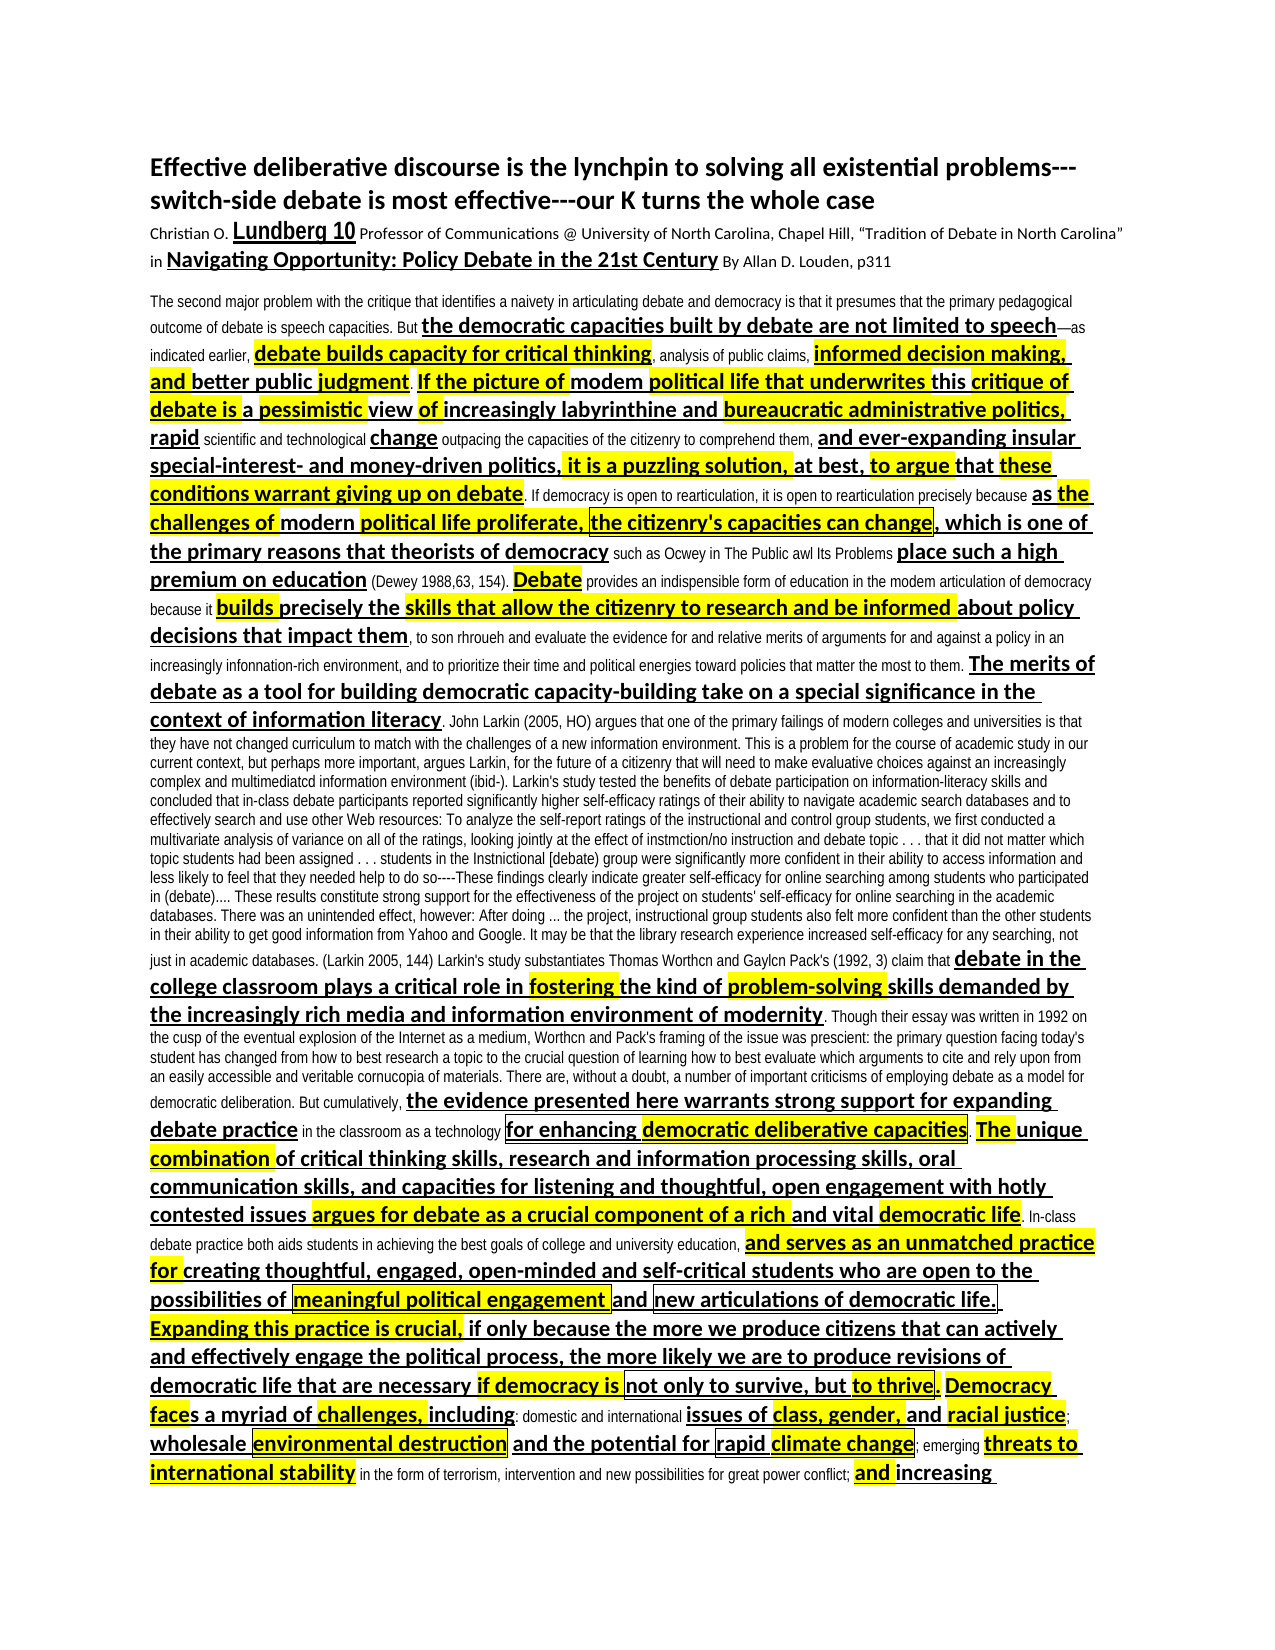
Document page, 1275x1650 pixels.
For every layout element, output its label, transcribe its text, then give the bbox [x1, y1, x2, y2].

subtitle Effective deliberative discourse is the lynchpin to solving all existential problems---switch-side debate is most effective---our K turns the whole case [150, 150, 1125, 216]
text Christian O. Lundberg 10 Professor of Communications @ University of North Carolina, Chapel Hill, “Tradition of Debate in North Carolina” in Navigating Opportunity: Policy Debate in the 21st Century By Allan D. Louden, p311 [150, 216, 1125, 273]
